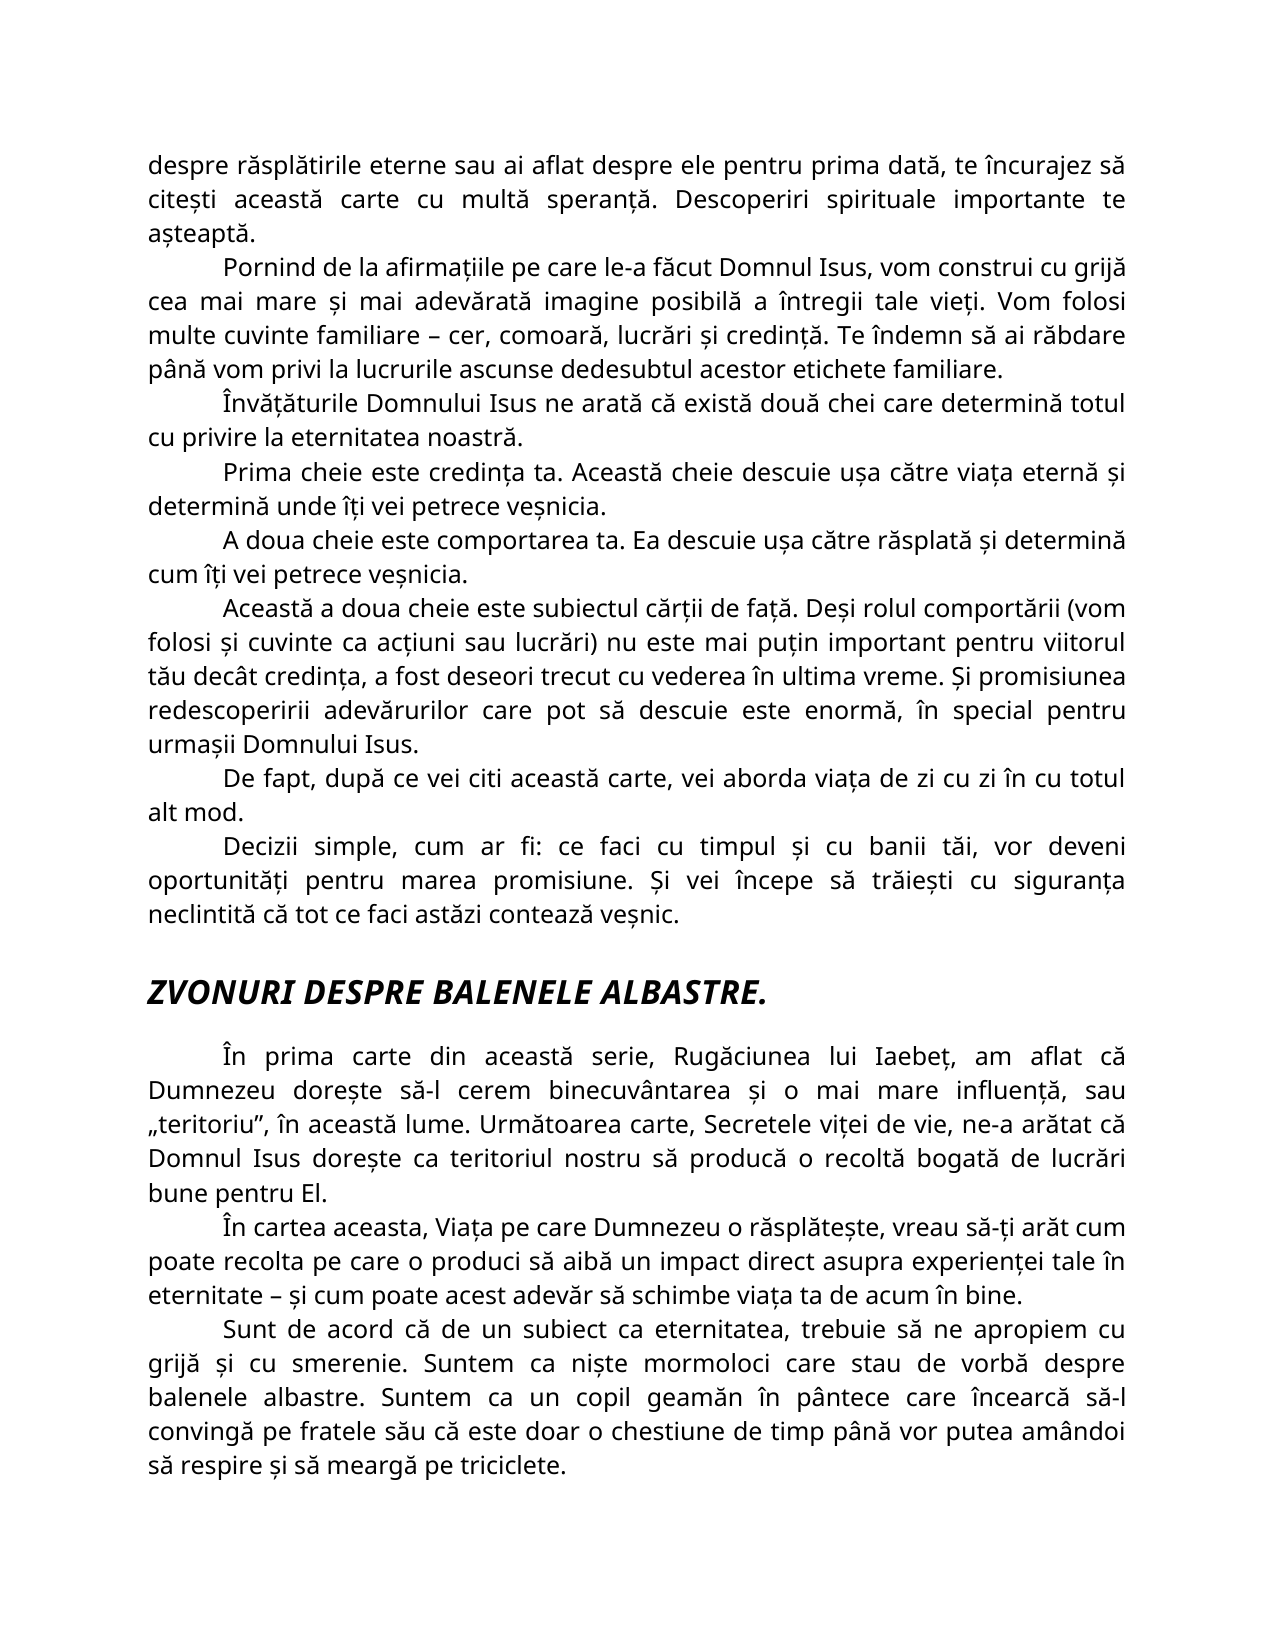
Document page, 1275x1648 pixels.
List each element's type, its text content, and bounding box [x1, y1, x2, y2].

text Sunt de acord că de un subiect ca eternitatea, trebuie să ne apropiem cu grijă şi cu smerenie. Suntem ca nişte mormoloci care stau de vorbă despre balenele albastre. Suntem ca un copil geamăn în pântece care încearcă să-l convingă pe fratele său că este doar o chestiune de timp până vor putea amândoi să respire şi să meargă pe triciclete. [148, 1311, 1127, 1482]
text Decizii simple, cum ar fi: ce faci cu timpul şi cu banii tăi, vor deveni oportunităţi pentru marea promisiune. Şi vei începe să trăieşti cu siguranţa neclintită că tot ce faci astăzi contează veşnic. [148, 829, 1127, 931]
text A doua cheie este comportarea ta. Ea descuie uşa către răsplată şi determină cum îţi vei petrece veşnicia. [148, 522, 1127, 590]
text Prima cheie este credinţa ta. Această cheie descuie uşa către viaţa eternă şi determină unde îţi vei petrece veşnicia. [148, 454, 1127, 522]
text În prima carte din această serie, Rugăciunea lui Iaebeţ, am aflat că Dumnezeu doreşte să-l cerem binecuvântarea şi o mai mare influenţă, sau „teritoriu”, în această lume. Următoarea carte, Secretele viţei de vie, ne-a arătat că Domnul Isus doreşte ca teritoriul nostru să producă o recoltă bogată de lucrări bune pentru El. [148, 1039, 1127, 1209]
text Pornind de la afirmaţiile pe care le-a făcut Domnul Isus, vom construi cu grijă cea mai mare şi mai adevărată imagine posibilă a întregii tale vieţi. Vom folosi multe cuvinte familiare – cer, comoară, lucrări şi credinţă. Te îndemn să ai răbdare până vom privi la lucrurile ascunse dedesubtul acestor etichete familiare. [148, 250, 1127, 386]
text De fapt, după ce vei citi această carte, vei aborda viaţa de zi cu zi în cu totul alt mod. [148, 761, 1127, 829]
text Această a doua cheie este subiectul cărţii de faţă. Deşi rolul comportării (vom folosi şi cuvinte ca acţiuni sau lucrări) nu este mai puţin important pentru viitorul tău decât credinţa, a fost deseori trecut cu vederea în ultima vreme. Şi promisiunea redescoperirii adevărurilor care pot să descuie este enormă, în special pentru urmaşii Domnului Isus. [148, 590, 1127, 761]
text În cartea aceasta, Viaţa pe care Dumnezeu o răsplăteşte, vreau să-ţi arăt cum poate recolta pe care o produci să aibă un impact direct asupra experienţei tale în eternitate – şi cum poate acest adevăr să schimbe viaţa ta de acum în bine. [148, 1209, 1127, 1311]
subtitle ZVONURI DESPRE BALENELE ALBASTRE. [148, 968, 1127, 1014]
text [148, 148, 1127, 250]
text Învăţăturile Domnului Isus ne arată că există două chei care determină totul cu privire la eternitatea noastră. [148, 386, 1127, 454]
